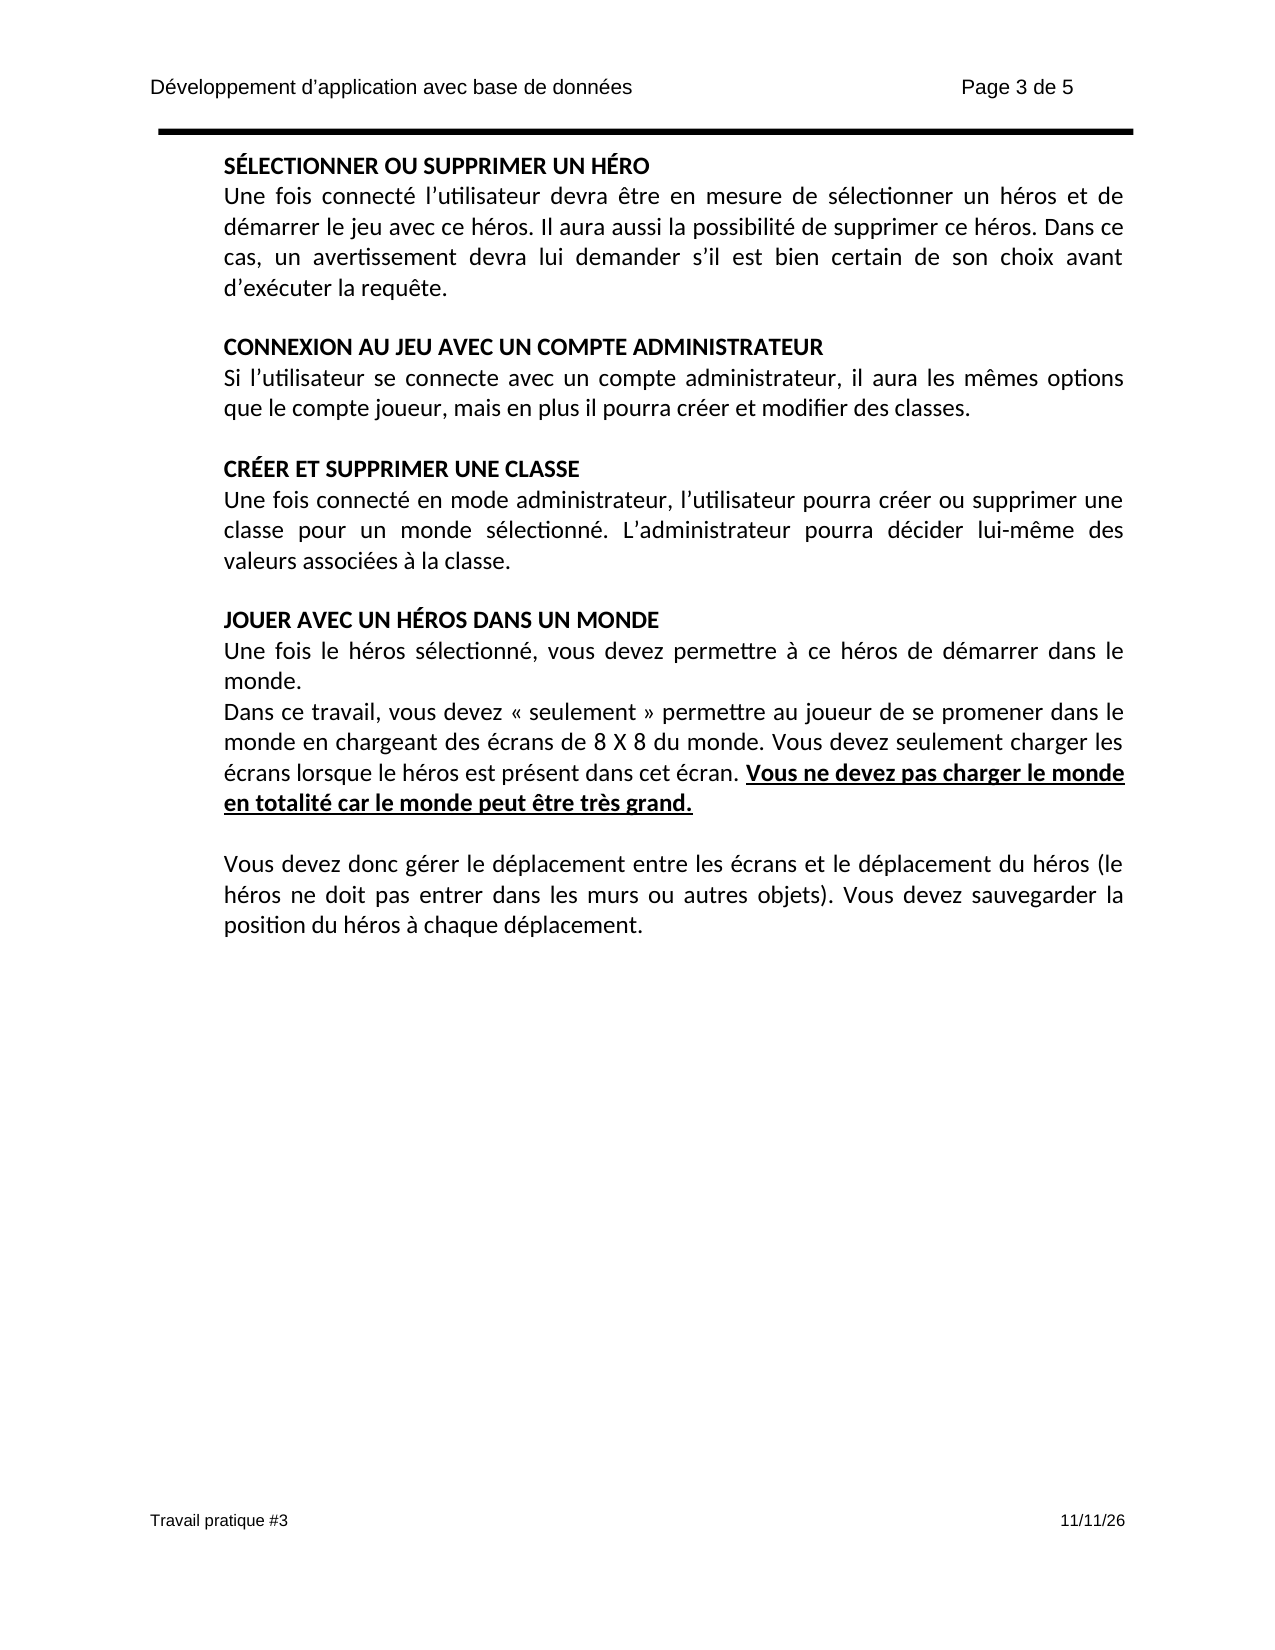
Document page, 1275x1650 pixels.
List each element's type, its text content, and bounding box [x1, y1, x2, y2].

subtitle Jouer avec un HÉROS dans un monde [224, 604, 1125, 635]
subtitle Une fois connecté en mode administrateur, l’utilisateur pourra créer ou supprimer une classe pour un monde sélectionné. L’administrateur pourra décider lui-même des valeurs associées à la classe. [224, 484, 1125, 576]
subtitle Vous devez donc gérer le déplacement entre les écrans et le déplacement du héros (le héros ne doit pas entrer dans les murs ou autres objets). Vous devez sauvegarder la position du héros à chaque déplacement. [224, 848, 1125, 940]
subtitle Dans ce travail, vous devez « seulement » permettre au joueur de se promener dans le monde en chargeant des écrans de 8 X 8 du monde. Vous devez seulement charger les écrans lorsque le héros est présent dans cet écran. Vous ne devez pas charger le monde en totalité car le monde peut être très grand. [224, 696, 1125, 818]
subtitle Une fois le héros sélectionné, vous devez permettre à ce héros de démarrer dans le monde. [224, 635, 1125, 696]
subtitle Créer et supprimer une classe [224, 453, 1125, 484]
subtitle Sélectionner ou supprimer un héro [224, 150, 1125, 181]
subtitle Connexion au jeu avec un compte ADMINISTRATEUR [224, 331, 1125, 362]
subtitle Une fois connecté l’utilisateur devra être en mesure de sélectionner un héros et de démarrer le jeu avec ce héros. Il aura aussi la possibilité de supprimer ce héros. Dans ce cas, un avertissement devra lui demander s’il est bien certain de son choix avant d’exécuter la requête. [224, 181, 1125, 303]
subtitle Si l’utilisateur se connecte avec un compte administrateur, il aura les mêmes options que le compte joueur, mais en plus il pourra créer et modifier des classes. [224, 362, 1125, 423]
